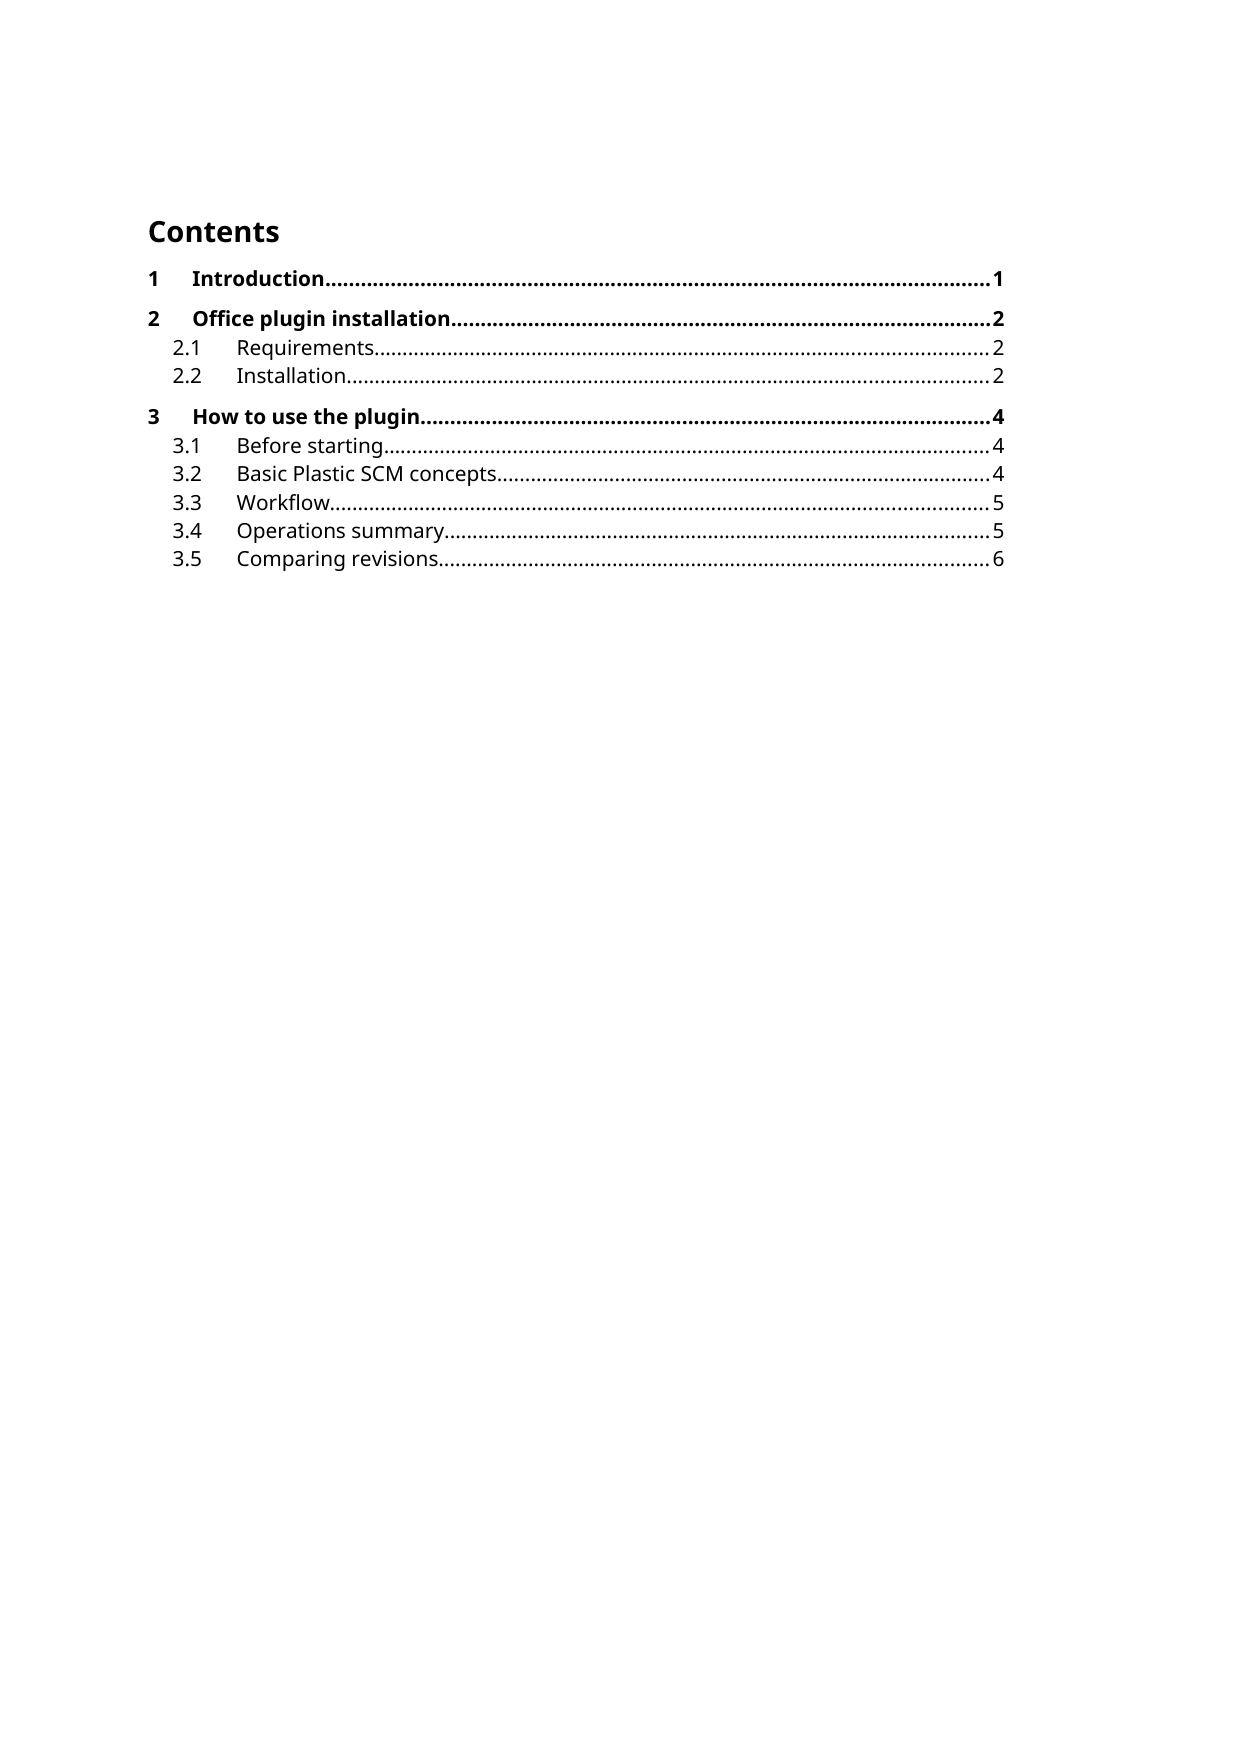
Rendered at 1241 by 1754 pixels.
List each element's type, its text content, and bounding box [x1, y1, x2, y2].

text 3.2 Basic Plastic SCM concepts 4 [172, 459, 1093, 488]
text Contents [148, 211, 1093, 251]
text 3 How to use the plugin 4 [148, 402, 1093, 431]
text 3.5 Comparing revisions 6 [172, 544, 1093, 573]
text 2.2 Installation 2 [172, 361, 1093, 390]
text 2 Office plugin installation 2 [148, 304, 1093, 333]
text 3.3 Workflow 5 [172, 488, 1093, 516]
text 3.4 Operations summary 5 [172, 516, 1093, 544]
text 1 Introduction 1 [148, 264, 1093, 292]
text 2.1 Requirements 2 [172, 333, 1093, 361]
text 3.1 Before starting… 4 [172, 431, 1093, 459]
